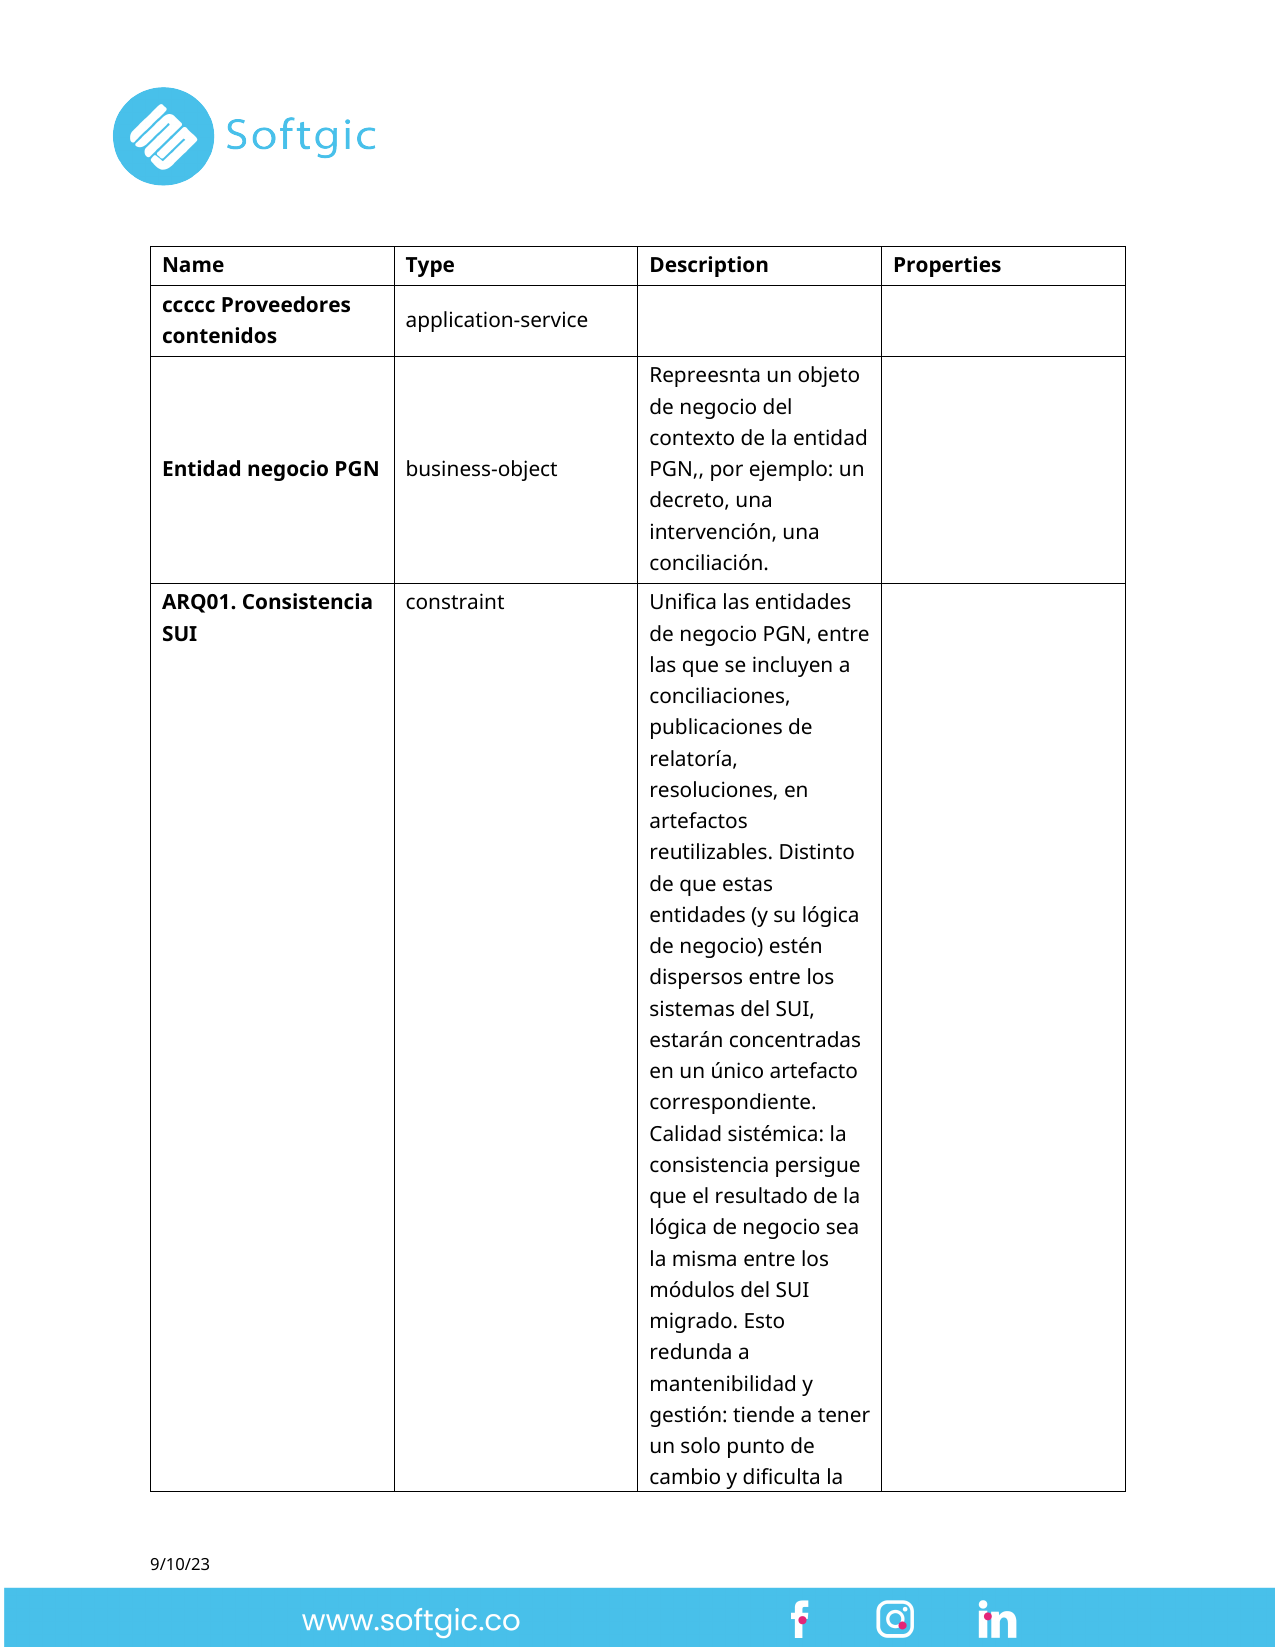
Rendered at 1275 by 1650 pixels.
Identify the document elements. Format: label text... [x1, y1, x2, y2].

table_cell [638, 286, 881, 356]
table_cell [882, 286, 1125, 356]
table_cell ccccc Proveedores contenidos [151, 286, 394, 356]
table_cell ARQ01. Consistencia SUI [151, 584, 394, 1491]
table_header Type [395, 247, 637, 285]
table_cell [882, 584, 1125, 1491]
picture [4, 0, 1275, 1647]
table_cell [638, 584, 881, 1491]
table_header Properties [882, 247, 1125, 285]
table_cell Entidad negocio PGN [151, 357, 394, 583]
table_cell constraint [395, 584, 637, 1491]
table_cell application-service [395, 286, 637, 356]
table_header Name [151, 247, 394, 285]
table_cell [882, 357, 1125, 583]
table_header Description [638, 247, 881, 285]
table_cell Repreesnta un objeto de negocio del contexto de la entidad PGN,, por ejemplo: un decreto, una intervención, una conciliación. [638, 357, 881, 583]
table_cell business-object [395, 357, 637, 583]
